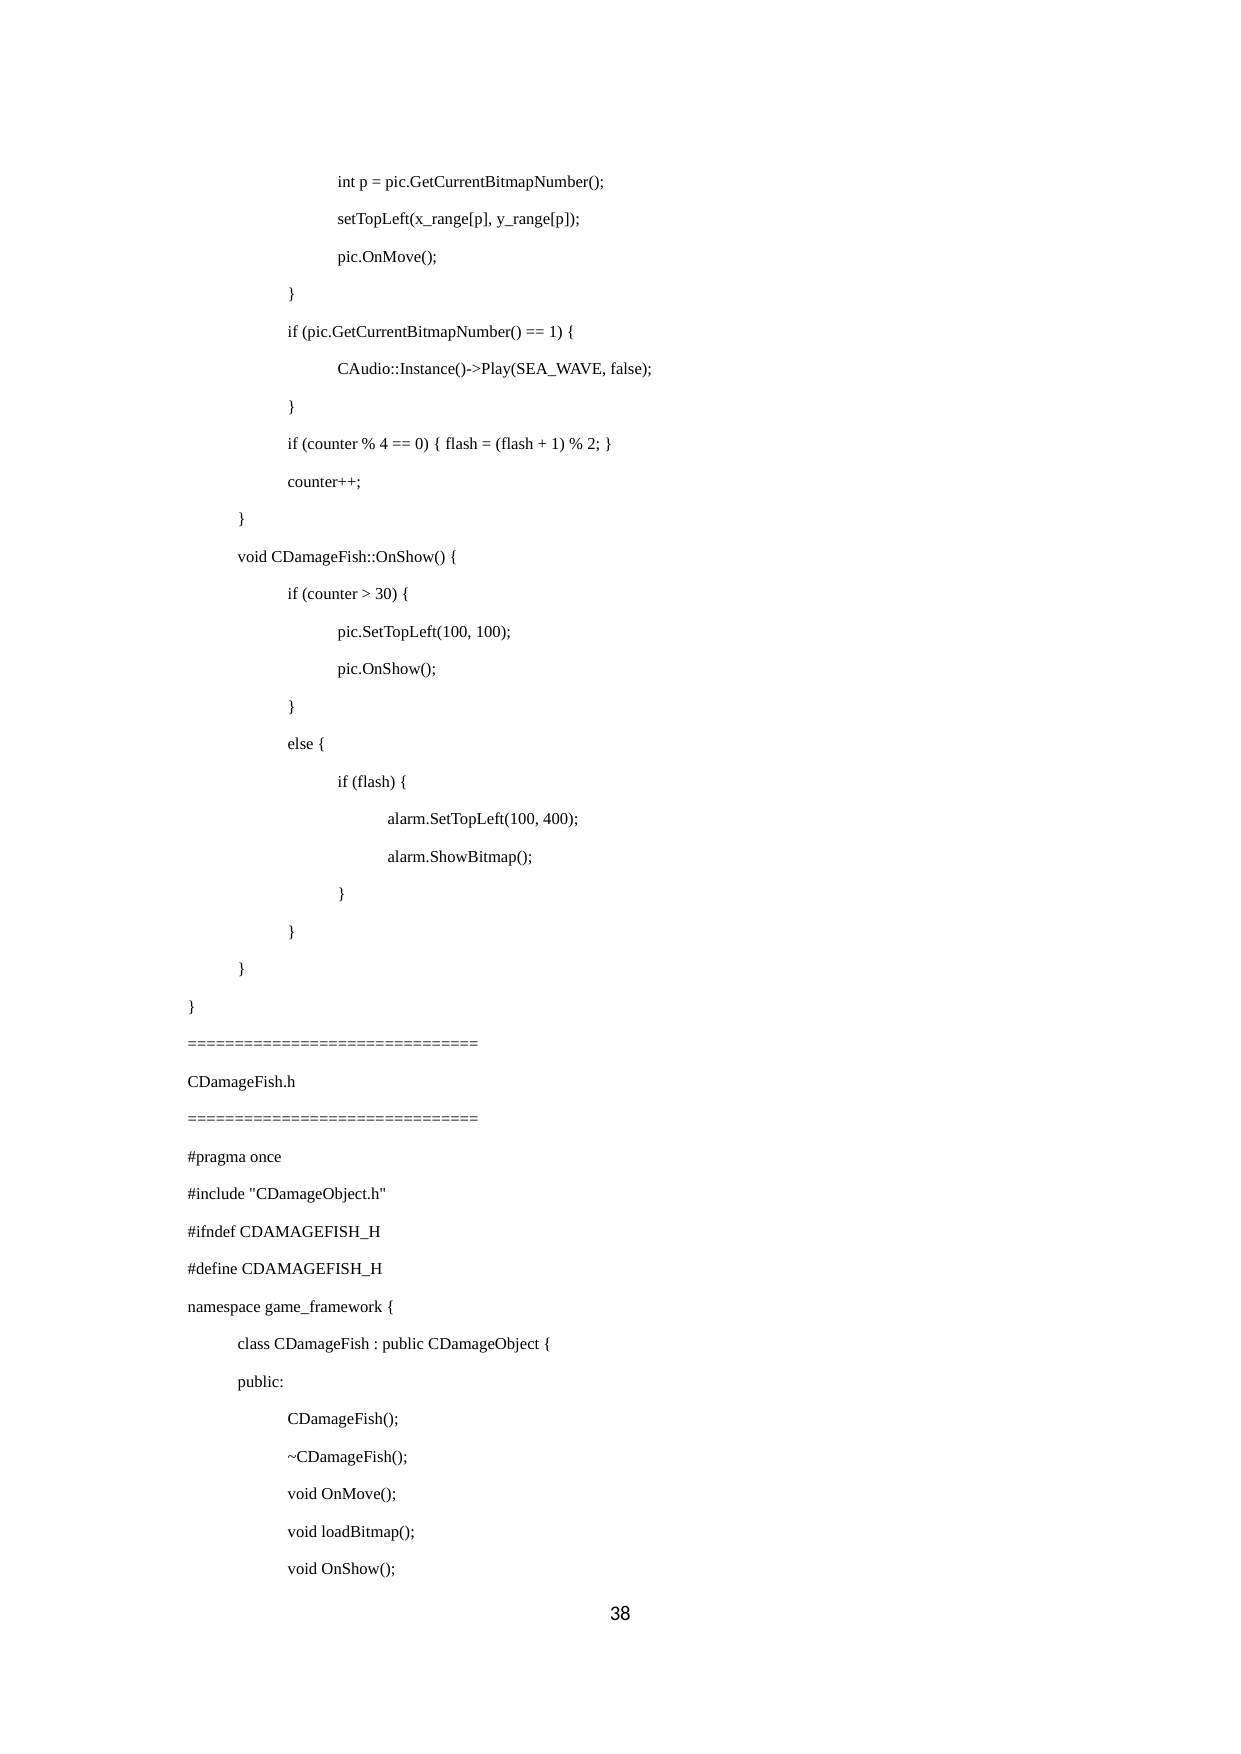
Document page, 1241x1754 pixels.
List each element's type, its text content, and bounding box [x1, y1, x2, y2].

text =============================== [187, 1100, 1053, 1137]
text pic.OnShow(); [187, 650, 1053, 687]
text if (counter > 30) { [187, 575, 1053, 612]
text } [187, 500, 1053, 537]
text pic.SetTopLeft(100, 100); [187, 612, 1053, 650]
text setTopLeft(x_range[p], y_range[p]); [187, 200, 1053, 237]
text namespace game_framework { [187, 1287, 1053, 1325]
text } [187, 275, 1053, 312]
text CAudio::Instance()->Play(SEA_WAVE, false); [187, 350, 1053, 387]
text ~CDamageFish(); [187, 1437, 1053, 1475]
text else { [187, 725, 1053, 762]
text #include "CDamageObject.h" [187, 1175, 1053, 1212]
text if (pic.GetCurrentBitmapNumber() == 1) { [187, 312, 1053, 350]
text void OnMove(); [187, 1475, 1053, 1512]
text alarm.SetTopLeft(100, 400); [187, 800, 1053, 837]
text =============================== [187, 1025, 1053, 1062]
text void loadBitmap(); [187, 1512, 1053, 1550]
text #define CDAMAGEFISH_H [187, 1250, 1053, 1287]
text CDamageFish(); [187, 1400, 1053, 1437]
text alarm.ShowBitmap(); [187, 837, 1053, 875]
text } [187, 912, 1053, 950]
text public: [187, 1362, 1053, 1400]
text class CDamageFish : public CDamageObject { [187, 1325, 1053, 1362]
text void OnShow(); [187, 1550, 1053, 1587]
text counter++; [187, 462, 1053, 500]
text void CDamageFish::OnShow() { [187, 537, 1053, 575]
text } [187, 875, 1053, 912]
text #pragma once [187, 1137, 1053, 1175]
text CDamageFish.h [187, 1062, 1053, 1100]
text } [187, 950, 1053, 987]
text if (counter % 4 == 0) { flash = (flash + 1) % 2; } [187, 425, 1053, 462]
text pic.OnMove(); [187, 237, 1053, 275]
text int p = pic.GetCurrentBitmapNumber(); [187, 162, 1053, 200]
text } [187, 387, 1053, 425]
text } [187, 987, 1053, 1025]
text #ifndef CDAMAGEFISH_H [187, 1212, 1053, 1250]
text if (flash) { [187, 762, 1053, 800]
text } [187, 687, 1053, 725]
